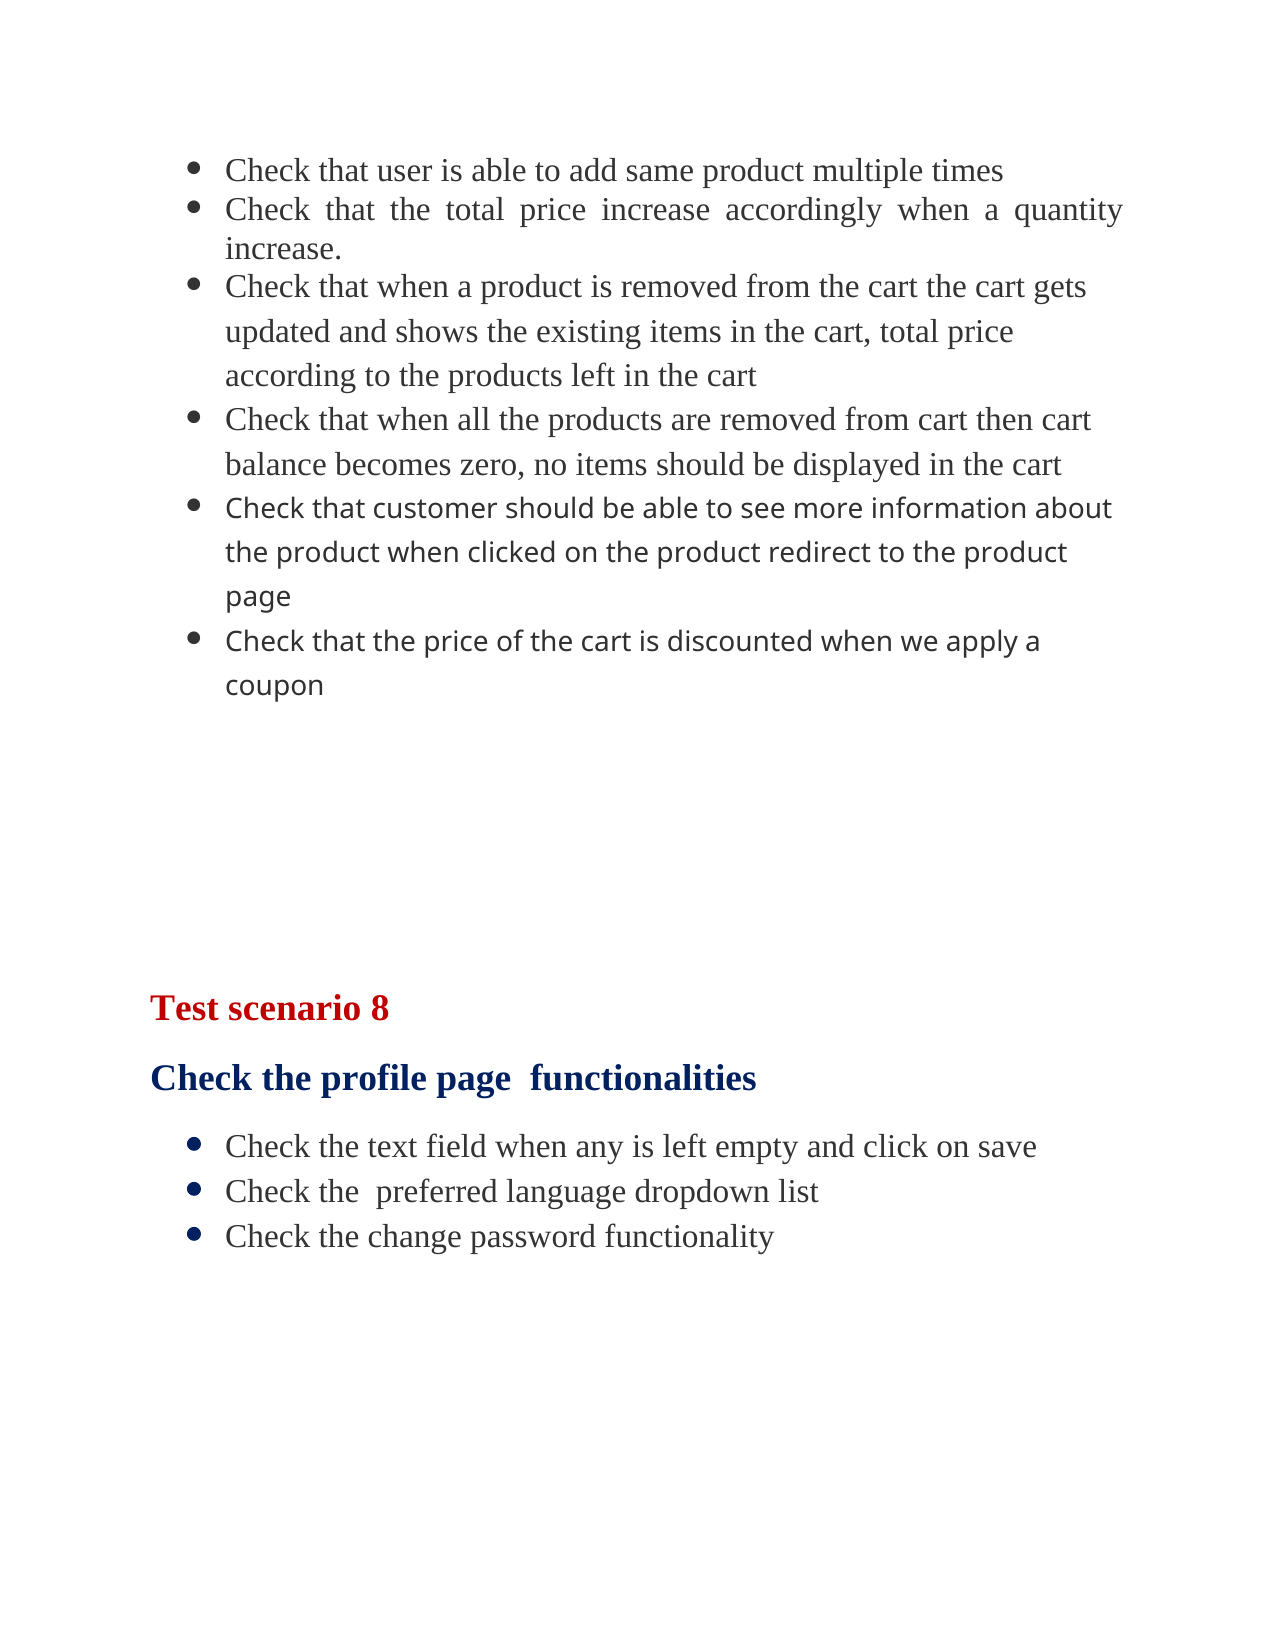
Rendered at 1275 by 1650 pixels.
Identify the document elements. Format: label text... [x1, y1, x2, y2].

list Check the change password functionality [187, 1216, 1125, 1255]
list Check that customer should be able to see more information about the product when clicked on the product redirect to the product page [187, 489, 1125, 615]
text Check the profile page functionalities [150, 1056, 1125, 1099]
list Check that the total price increase accordingly when a quantity increase. [187, 189, 1125, 267]
list Check that when a product is removed from the cart the cart gets updated and shows the existing items in the cart, total price according to the products left in the cart [187, 267, 1125, 394]
list Check that when all the products are removed from cart then cart balance becomes zero, no items should be displayed in the cart [187, 400, 1125, 483]
list Check the text field when any is left empty and click on save [187, 1126, 1125, 1165]
list Check the preferred language dropdown list [187, 1171, 1125, 1210]
list Check that user is able to add same product multiple times [187, 150, 1125, 189]
list Check that the price of the cart is discounted when we apply a coupon [187, 621, 1125, 703]
text Test scenario 8 [150, 985, 1125, 1028]
